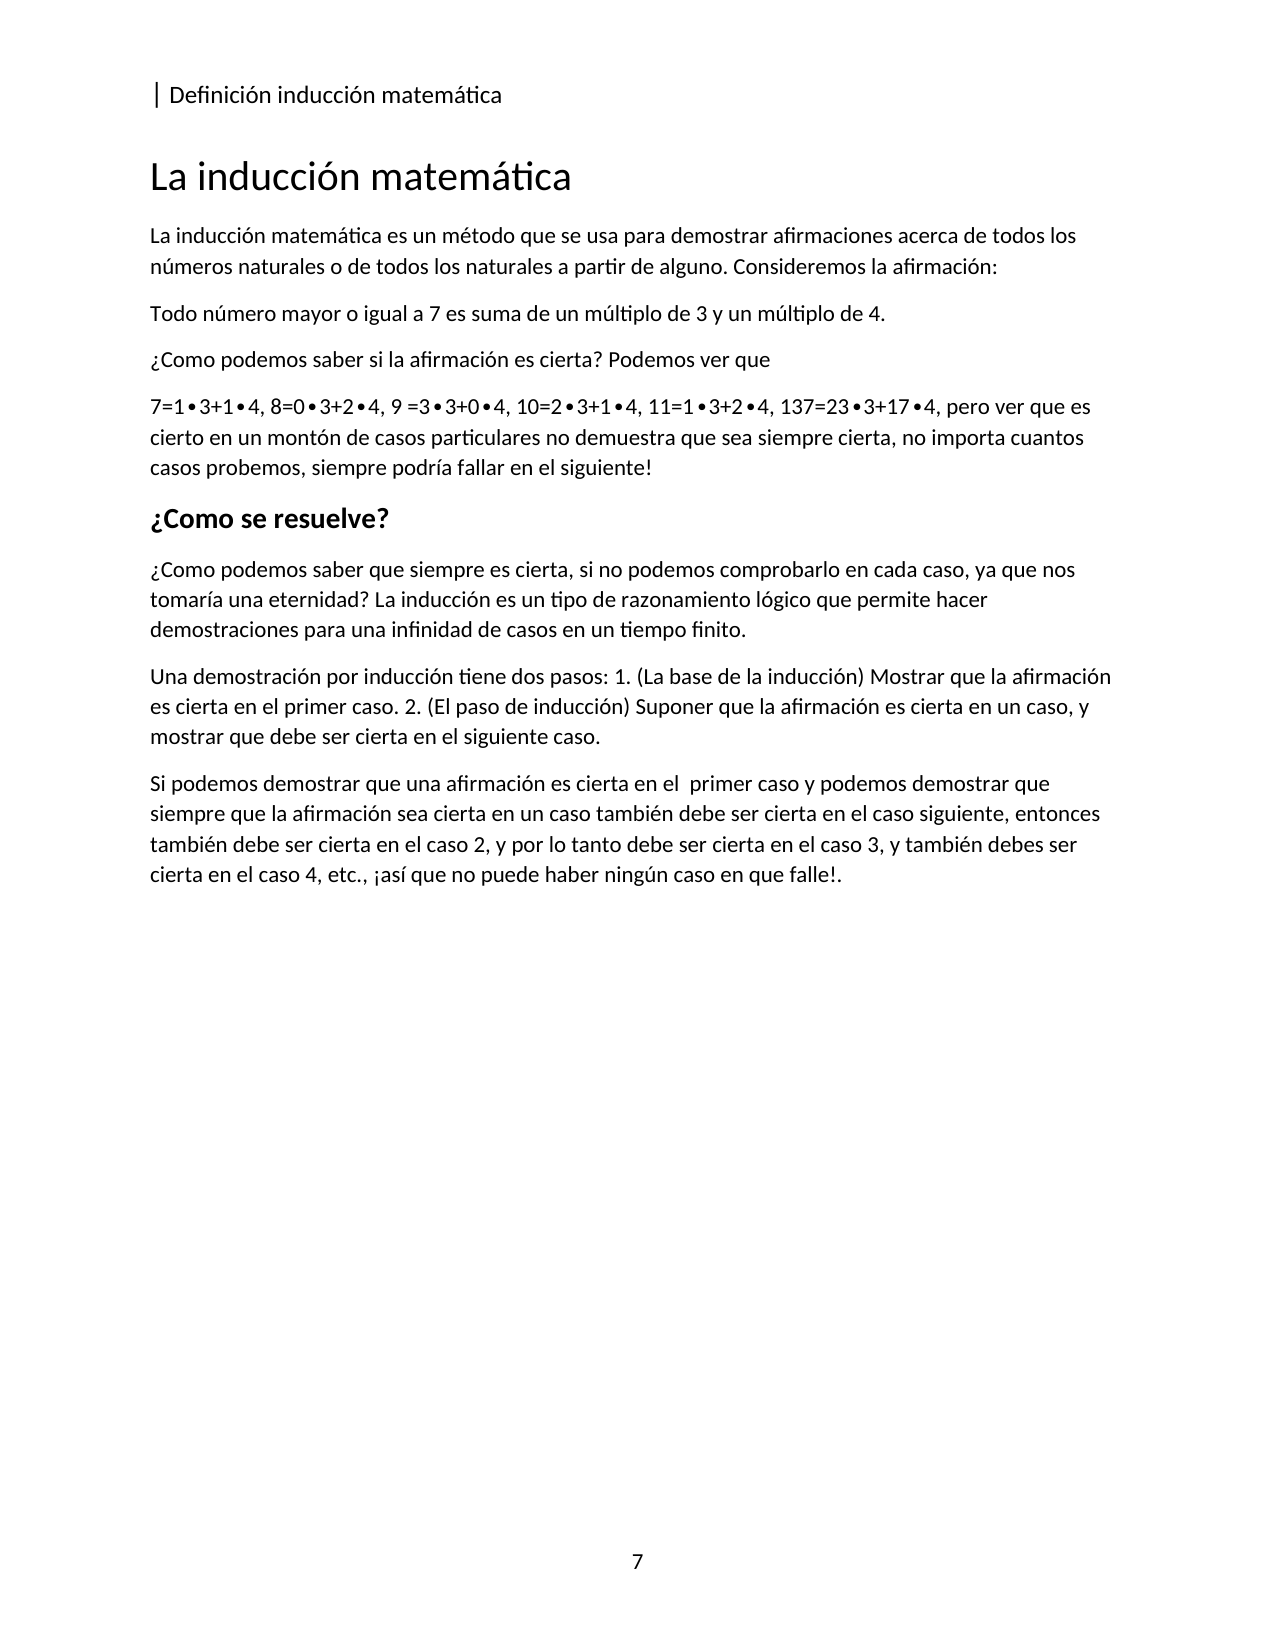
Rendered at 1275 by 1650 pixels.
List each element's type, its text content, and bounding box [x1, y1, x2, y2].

text ¿Como podemos saber que siempre es cierta, si no podemos comprobarlo en cada caso, ya que nos tomaría una eternidad? La inducción es un tipo de razonamiento lógico que permite hacer demostraciones para una infinidad de casos en un tiempo finito. [150, 555, 1125, 643]
text ¿Como podemos saber si la afirmación es cierta? Podemos ver que [150, 346, 1125, 373]
text Si podemos demostrar que una afirmación es cierta en el primer caso y podemos demostrar que siempre que la afirmación sea cierta en un caso también debe ser cierta en el caso siguiente, entonces también debe ser cierta en el caso 2, y por lo tanto debe ser cierta en el caso 3, y también debes ser cierta en el caso 4, etc., ¡así que no puede haber ningún caso en que falle!. [150, 769, 1125, 888]
text La inducción matemática [150, 150, 1125, 201]
text ¿Como se resuelve? [150, 500, 1125, 535]
text 7=1∙3+1∙4, 8=0∙3+2∙4, 9 =3∙3+0∙4, 10=2∙3+1∙4, 11=1∙3+2∙4, 137=23∙3+17∙4, pero ver que es cierto en un montón de casos particulares no demuestra que sea siempre cierta, no importa cuantos casos probemos, siempre podría fallar en el siguiente! [150, 392, 1125, 481]
text Una demostración por inducción tiene dos pasos: 1. (La base de la inducción) Mostrar que la afirmación es cierta en el primer caso. 2. (El paso de inducción) Suponer que la afirmación es cierta en un caso, y mostrar que debe ser cierta en el siguiente caso. [150, 662, 1125, 751]
text Todo número mayor o igual a 7 es suma de un múltiplo de 3 y un múltiplo de 4. [150, 299, 1125, 327]
text La inducción matemática es un método que se usa para demostrar afirmaciones acerca de todos los números naturales o de todos los naturales a partir de alguno. Consideremos la afirmación: [150, 222, 1125, 280]
